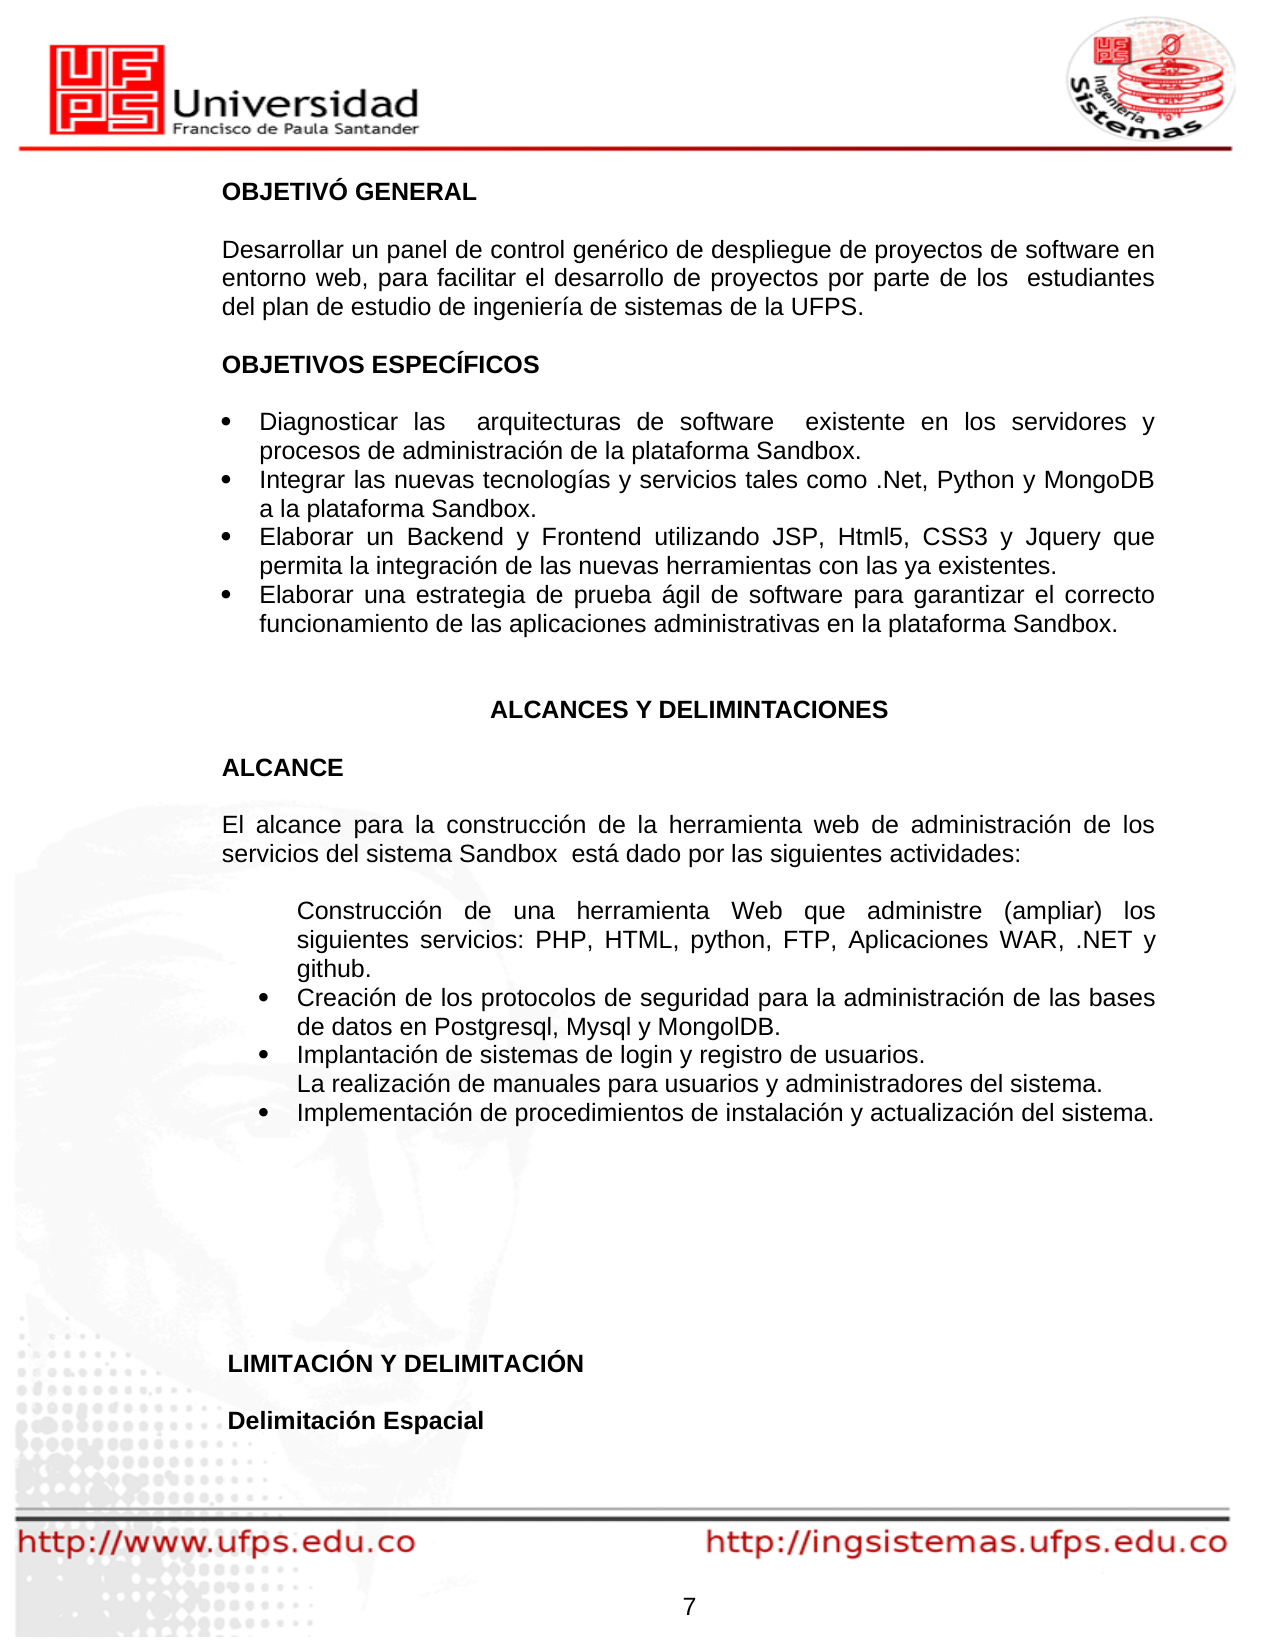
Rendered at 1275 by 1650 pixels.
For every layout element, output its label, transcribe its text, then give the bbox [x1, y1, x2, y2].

picture [0, 1, 1258, 157]
list Delimitación Espacial [227, 1406, 1157, 1435]
list Creación de los protocolos de seguridad para la administración de las bases de datos en Postgresql, Mysql y MongolDB. [259, 983, 1157, 1040]
list Elaborar un Backend y Frontend utilizando JSP, Html5, CSS3 y Jquery que permita la integración de las nuevas herramientas con las ya existentes. [222, 522, 1157, 580]
list OBJETIVOS ESPECÍFICOS [222, 350, 1157, 378]
list Elaborar una estrategia de prueba ágil de software para garantizar el correcto funcionamiento de las aplicaciones administrativas en la plataforma Sandbox. [222, 580, 1157, 638]
list Diagnosticar las arquitecturas de software existente en los servidores y procesos de administración de la plataforma Sandbox. [222, 407, 1157, 465]
list Integrar las nuevas tecnologías y servicios tales como .Net, Python y MongoDB a la plataforma Sandbox. [222, 465, 1157, 522]
text Desarrollar un panel de control genérico de despliegue de proyectos de software en entorno web, para facilitar el desarrollo de proyectos por parte de los estudiantes del plan de estudio de ingeniería de sistemas de la UFPS. [222, 235, 1157, 321]
picture [0, 788, 1259, 1637]
list LIMITACIÓN Y DELIMITACIÓN [227, 1349, 1157, 1377]
list El alcance para la construcción de la herramienta web de administración de los servicios del sistema Sandbox está dado por las siguientes actividades: [222, 810, 1157, 868]
list Implantación de sistemas de login y registro de usuarios. [259, 1040, 1157, 1069]
subtitle ALCANCES Y DELIMINTACIONES [222, 695, 1157, 724]
list ALCANCE [222, 753, 1157, 781]
list Implementación de procedimientos de instalación y actualización del sistema. [259, 1098, 1157, 1127]
list La realización de manuales para usuarios y administradores del sistema. [297, 1069, 1157, 1098]
list OBJETIVÓ GENERAL [222, 177, 1157, 206]
list Construcción de una herramienta Web que administre (ampliar) los siguientes servicios: PHP, HTML, python, FTP, Aplicaciones WAR, .NET y github. [297, 896, 1157, 983]
